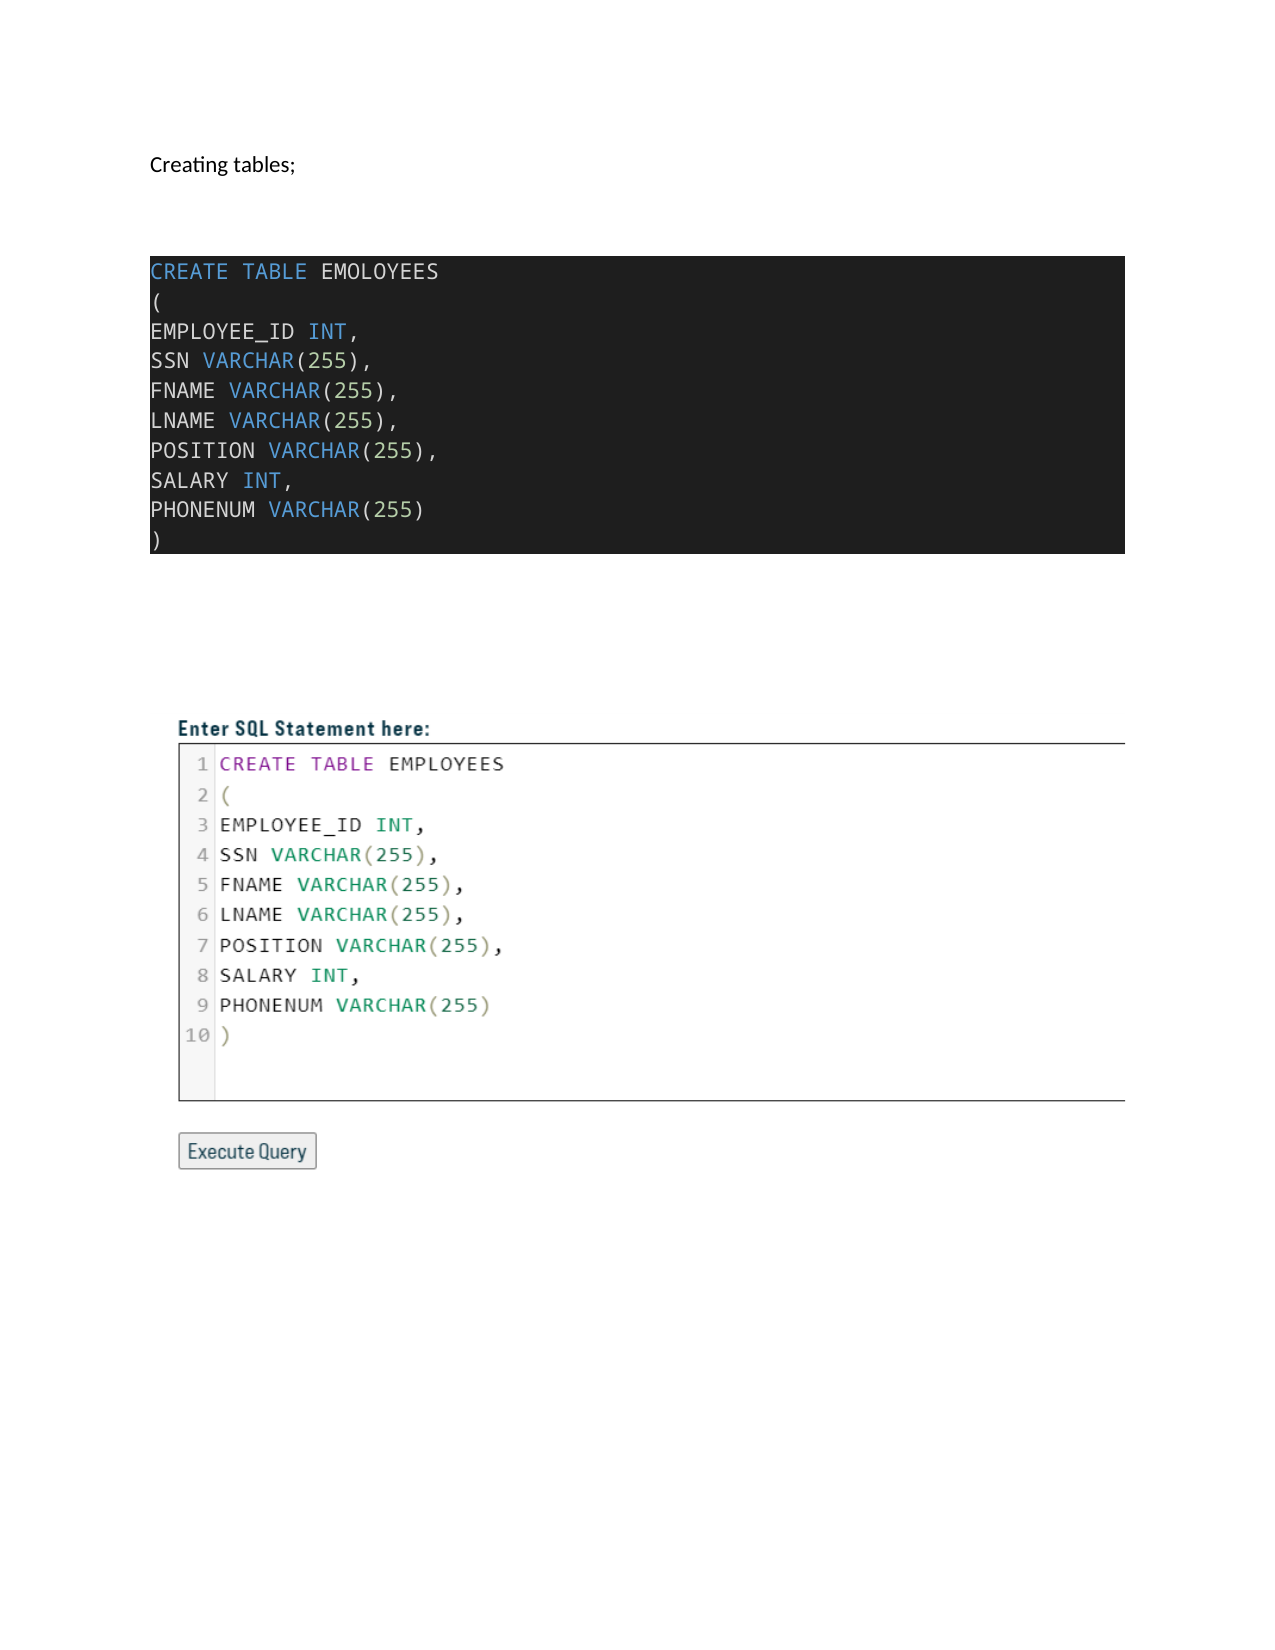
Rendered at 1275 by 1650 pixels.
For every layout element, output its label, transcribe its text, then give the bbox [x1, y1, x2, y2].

picture [150, 713, 1125, 1191]
text SALARY INT, [150, 464, 1125, 494]
text SSN VARCHAR(255), [150, 345, 1125, 375]
text CREATE TABLE EMOLOYEES [150, 256, 1125, 286]
text ) [150, 524, 1125, 554]
text LNAME VARCHAR(255), [150, 405, 1125, 435]
text Creating tables; [150, 150, 1125, 178]
text FNAME VARCHAR(255), [150, 375, 1125, 405]
text PHONENUM VARCHAR(255) [150, 494, 1125, 524]
text EMPLOYEE_ID INT, [150, 316, 1125, 345]
text POSITION VARCHAR(255), [150, 435, 1125, 464]
text ( [150, 286, 1125, 316]
